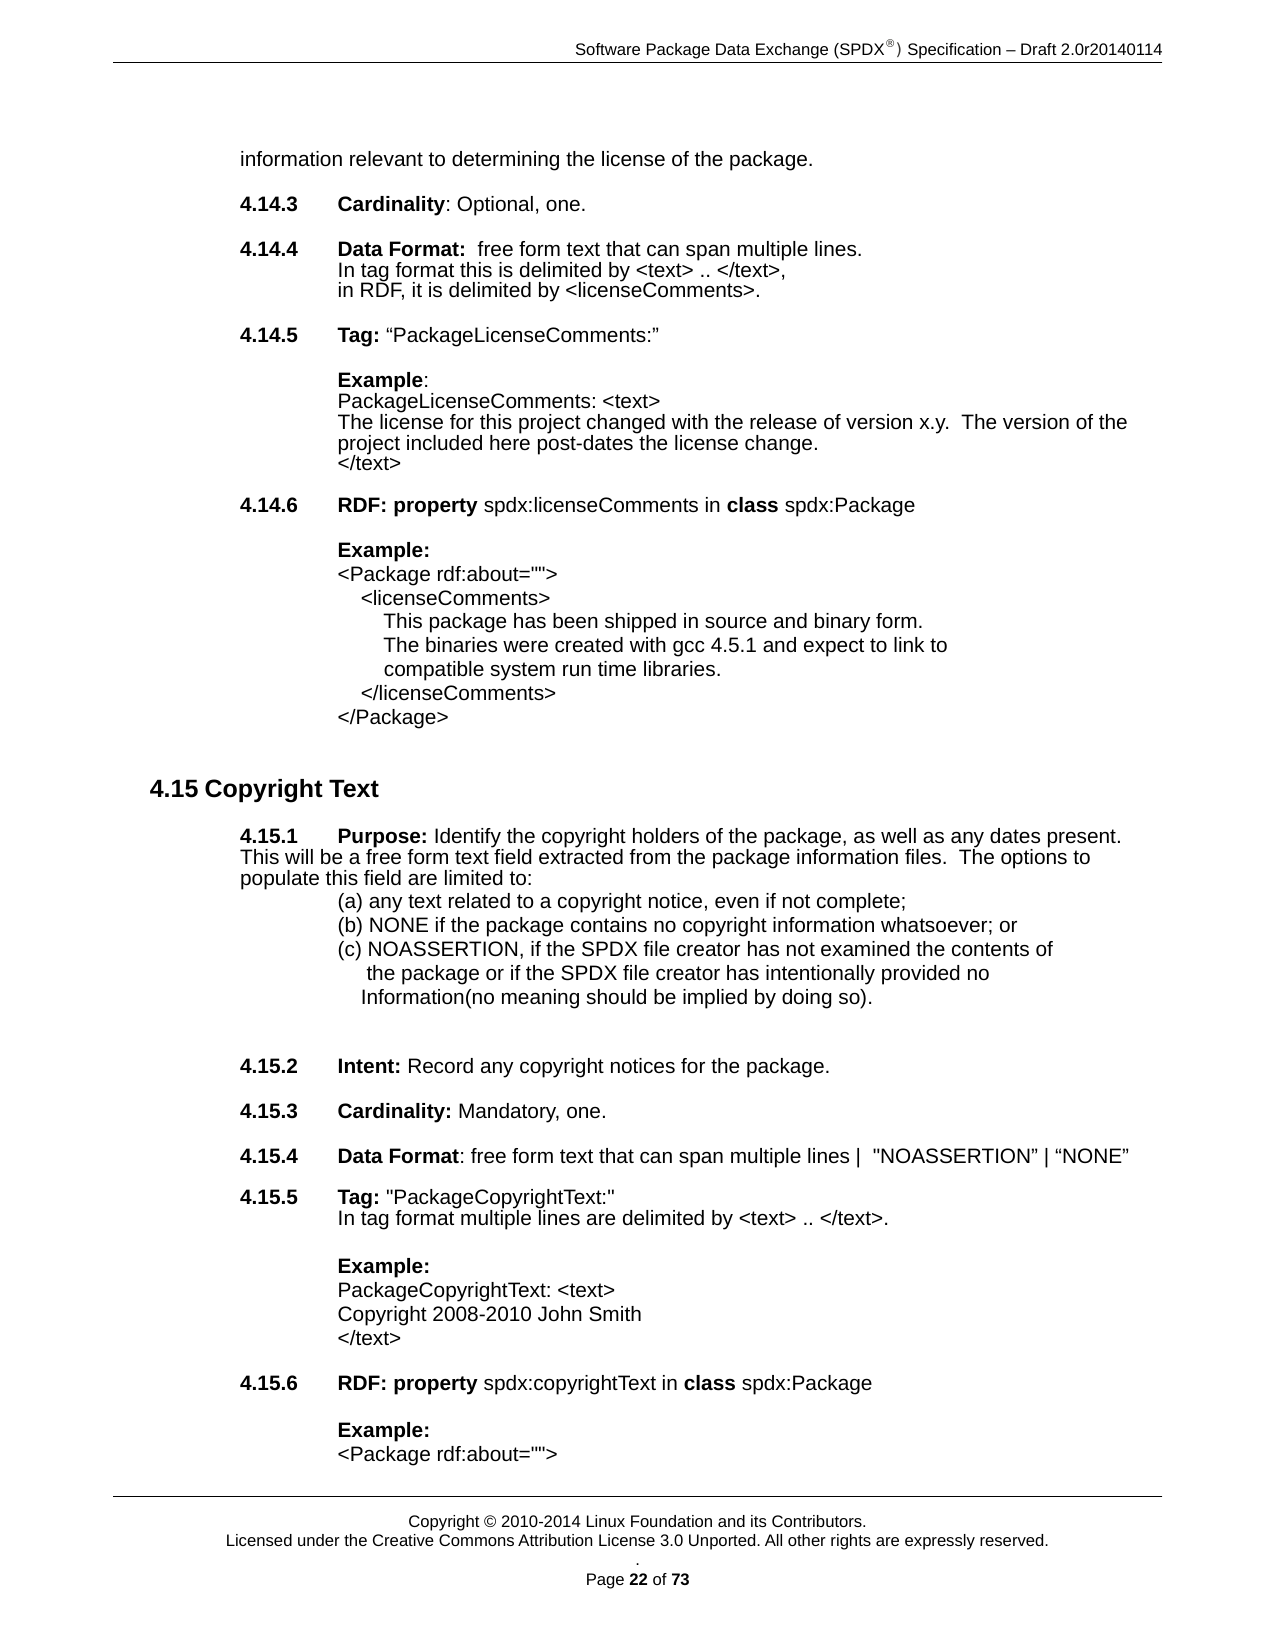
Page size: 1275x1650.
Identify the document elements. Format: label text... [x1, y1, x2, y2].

text the package or if the SPDX file creator has intentionally provided no [225, 961, 1162, 985]
text 4.15.3 Cardinality: Mandatory, one. [240, 1102, 1162, 1122]
text compatible system run time libraries. [262, 657, 1162, 681]
text (c) NOASSERTION, if the SPDX file creator has not examined the contents of [225, 937, 1162, 961]
text Example: [112, 1254, 1162, 1278]
text PackageLicenseComments: <text> [337, 392, 1162, 412]
text Example: [337, 1418, 1162, 1442]
text </licenseComments> [262, 681, 1162, 705]
text 4.14.5 Tag: “PackageLicenseComments:” [240, 326, 1162, 347]
text Example: [337, 371, 1162, 392]
text 4.14.4 Data Format: free form text that can span multiple lines. [240, 239, 1162, 260]
text The binaries were created with gcc 4.5.1 and expect to link to [262, 633, 1162, 657]
text In tag format multiple lines are delimited by <text> .. </text>. [337, 1209, 1162, 1230]
text <Package rdf:about=""> [337, 1442, 1162, 1466]
text The license for this project changed with the release of version x.y. The version of the project included here post-dates the license change. [337, 412, 1162, 454]
text 4.15.2 Intent: Record any copyright notices for the package. [240, 1057, 1162, 1078]
text </text> [112, 1326, 1162, 1349]
text 4.14.6 RDF: property spdx:licenseComments in class spdx:Package [240, 496, 1162, 517]
text 4.15.1 Purpose: Identify the copyright holders of the package, as well as any dates present. This will be a free form text field extracted from the package information files. The options to populate this field are limited to: [240, 827, 1162, 889]
text (b) NONE if the package contains no copyright information whatsoever; or [225, 913, 1162, 937]
text Example: [337, 541, 1162, 561]
text This package has been shipped in source and binary form. [262, 609, 1162, 633]
text in RDF, it is delimited by <licenseComments>. [337, 281, 1162, 302]
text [240, 150, 1162, 171]
text </text> [337, 454, 1162, 475]
text 4.15.6 RDF: property spdx:copyrightText in class spdx:Package [240, 1373, 1162, 1394]
text 4.14.3 Cardinality: Optional, one. [240, 195, 1162, 216]
text 4.15.4 Data Format: free form text that can span multiple lines | "NOASSERTION” | “NONE” [240, 1146, 1162, 1167]
subtitle 4.15 Copyright Text [142, 774, 1162, 803]
text (a) any text related to a copyright notice, even if not complete; [225, 889, 1162, 913]
text In tag format this is delimited by <text> .. </text>, [337, 260, 1162, 281]
text <licenseComments> [262, 585, 1162, 609]
text 4.15.5 Tag: "PackageCopyrightText:" [240, 1188, 1162, 1209]
text <Package rdf:about=""> [337, 561, 1162, 585]
text Information(no meaning should be implied by doing so). [225, 985, 1162, 1009]
text PackageCopyrightText: <text> [112, 1278, 1162, 1302]
text </Package> [337, 705, 1162, 729]
text Copyright 2008-2010 John Smith [112, 1302, 1162, 1326]
